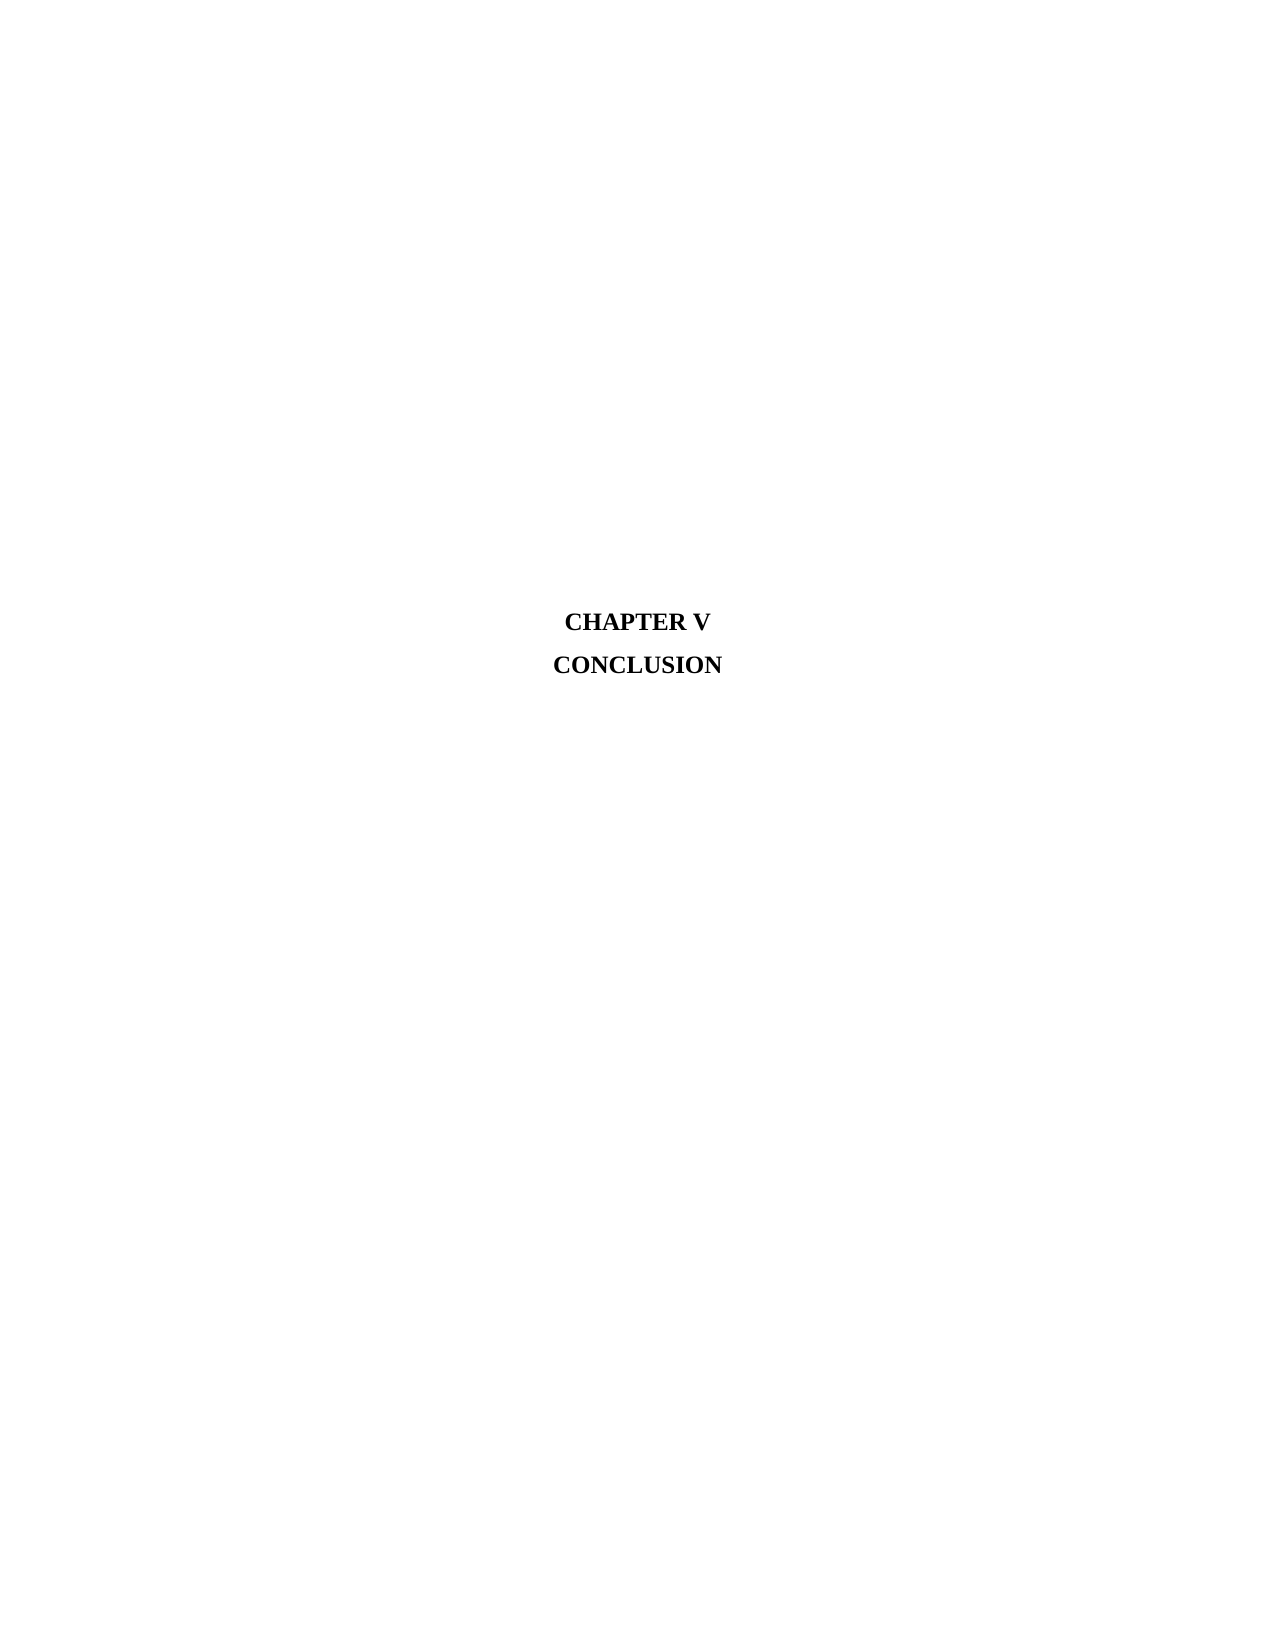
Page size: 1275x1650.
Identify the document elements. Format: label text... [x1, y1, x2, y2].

text CONCLUSION [150, 650, 1125, 678]
text CHAPTER V [150, 607, 1125, 635]
